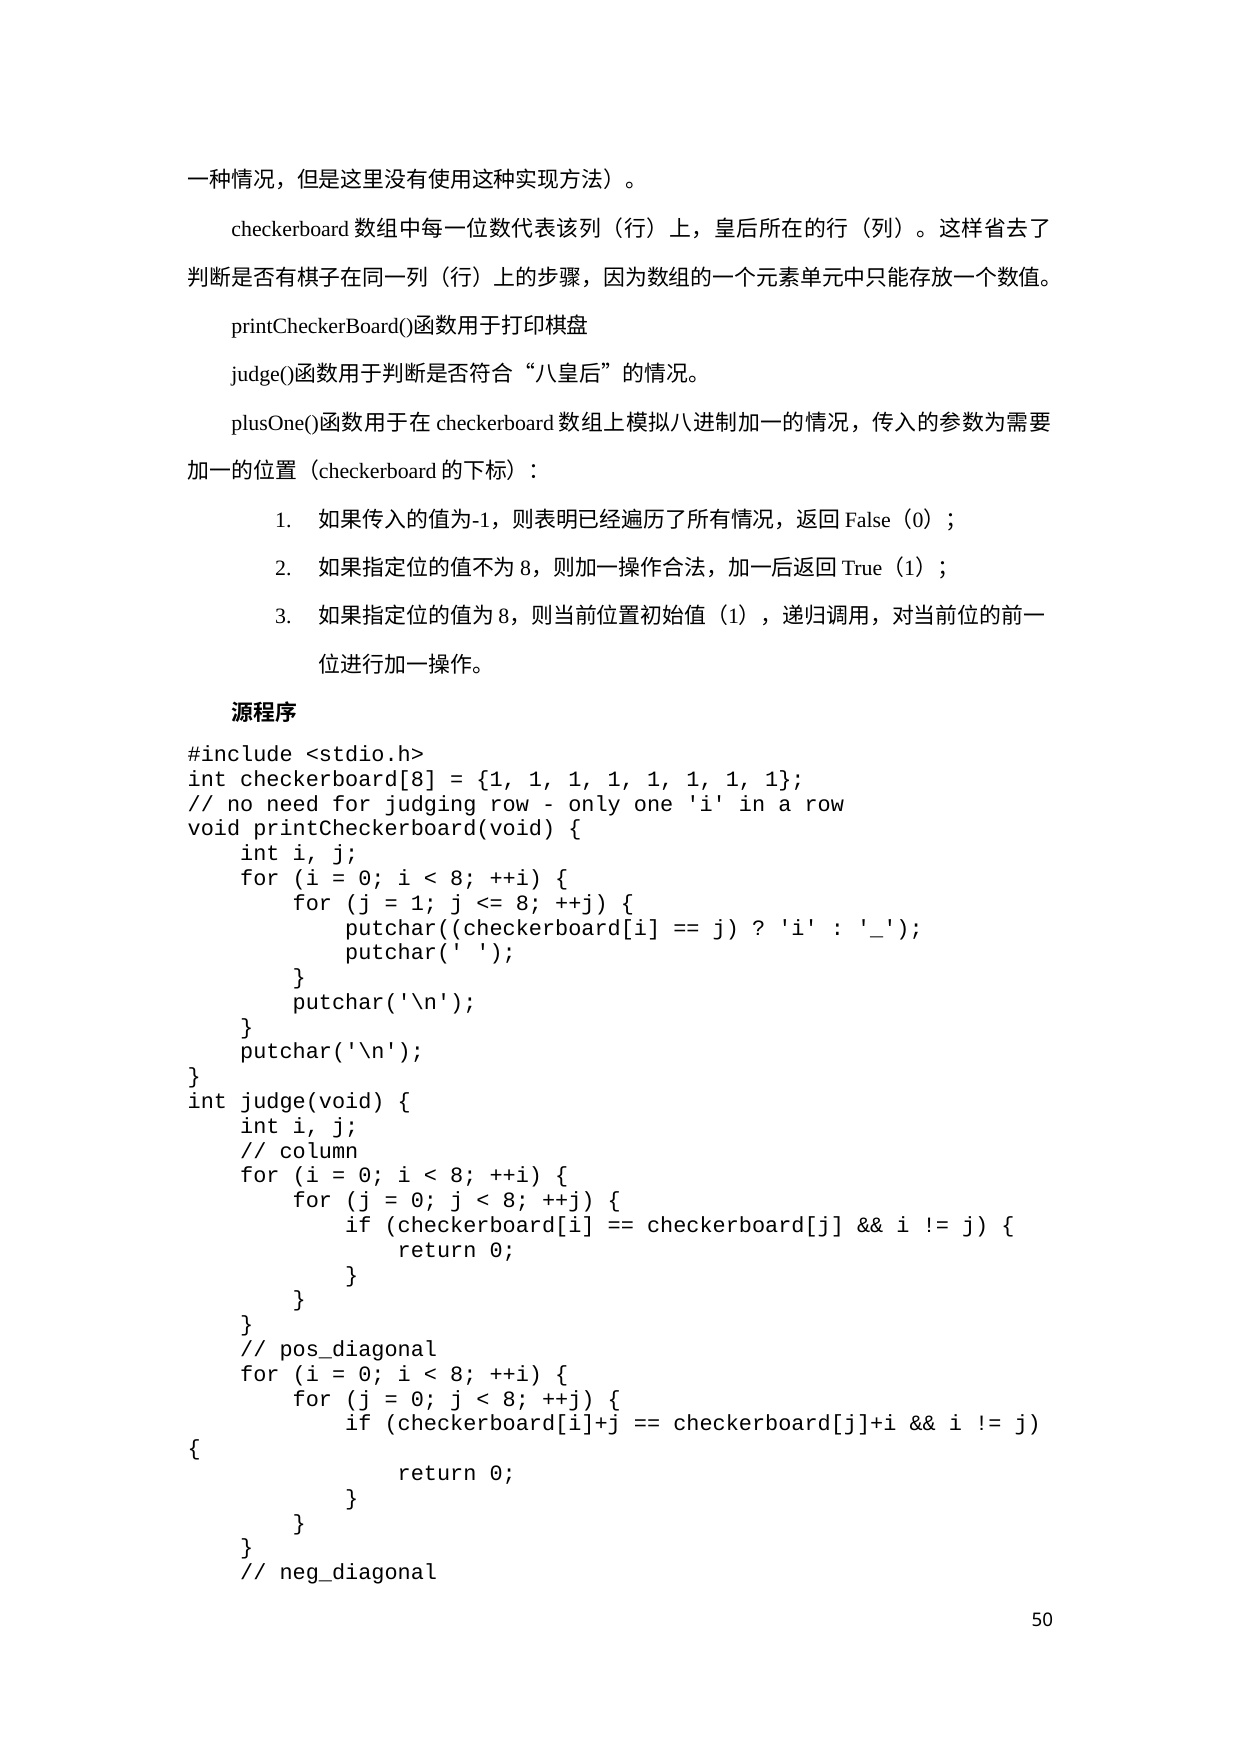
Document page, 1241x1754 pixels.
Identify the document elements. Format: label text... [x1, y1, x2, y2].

text int checkerboard[8] = {1, 1, 1, 1, 1, 1, 1, 1}; [187, 768, 1053, 793]
text } [187, 1313, 1053, 1338]
text } [187, 1289, 1053, 1313]
text // pos_diagonal [187, 1338, 1053, 1363]
text } [187, 1264, 1053, 1289]
text checkerboard数组中每一位数代表该列（行）上，皇后所在的行（列）。这样省去了判断是否有棋子在同一列（行）上的步骤，因为数组的一个元素单元中只能存放一个数值。 [187, 210, 1053, 292]
text } [187, 1066, 1053, 1090]
text } [187, 966, 1053, 991]
text putchar('\n'); [187, 991, 1053, 1016]
text plusOne()函数用于在checkerboard数组上模拟八进制加一的情况，传入的参数为需要加一的位置（checkerboard的下标）： [187, 404, 1053, 485]
text return 0; [187, 1462, 1053, 1487]
text putchar((checkerboard[i] == j) ? 'i' : '_'); [187, 917, 1053, 942]
text for (i = 0; i < 8; ++i) { [187, 1165, 1053, 1189]
text printCheckerBoard()函数用于打印棋盘 [187, 307, 1053, 340]
text 源程序 [187, 695, 1053, 727]
text for (i = 0; i < 8; ++i) { [187, 867, 1053, 892]
text // column [187, 1140, 1053, 1165]
text judge()函数用于判断是否符合“八皇后”的情况。 [187, 356, 1053, 388]
text } [187, 1512, 1053, 1537]
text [187, 162, 1053, 194]
text for (i = 0; i < 8; ++i) { [187, 1363, 1053, 1388]
text } [187, 1537, 1053, 1561]
text putchar('\n'); [187, 1041, 1053, 1066]
text for (j = 1; j <= 8; ++j) { [187, 892, 1053, 917]
text putchar(' '); [187, 942, 1053, 966]
text for (j = 0; j < 8; ++j) { [187, 1189, 1053, 1214]
list 如果传入的值为-1，则表明已经遍历了所有情况，返回False（0）； [275, 501, 1053, 534]
text return 0; [187, 1239, 1053, 1264]
text if (checkerboard[i] == checkerboard[j] && i != j) { [187, 1214, 1053, 1239]
text #include <stdio.h> [187, 743, 1053, 768]
text void printCheckerboard(void) { [187, 818, 1053, 842]
text int judge(void) { [187, 1090, 1053, 1115]
text } [187, 1487, 1053, 1512]
text int i, j; [187, 1115, 1053, 1140]
text // no need for judging row - only one 'i' in a row [187, 793, 1053, 818]
text for (j = 0; j < 8; ++j) { [187, 1388, 1053, 1413]
text if (checkerboard[i]+j == checkerboard[j]+i && i != j) { [187, 1413, 1053, 1462]
text } [187, 1016, 1053, 1041]
text // neg_diagonal [187, 1561, 1053, 1586]
list 如果指定位的值不为8，则加一操作合法，加一后返回True（1）； [275, 549, 1053, 582]
list 如果指定位的值为8，则当前位置初始值（1），递归调用，对当前位的前一位进行加一操作。 [275, 598, 1053, 679]
text int i, j; [187, 842, 1053, 867]
